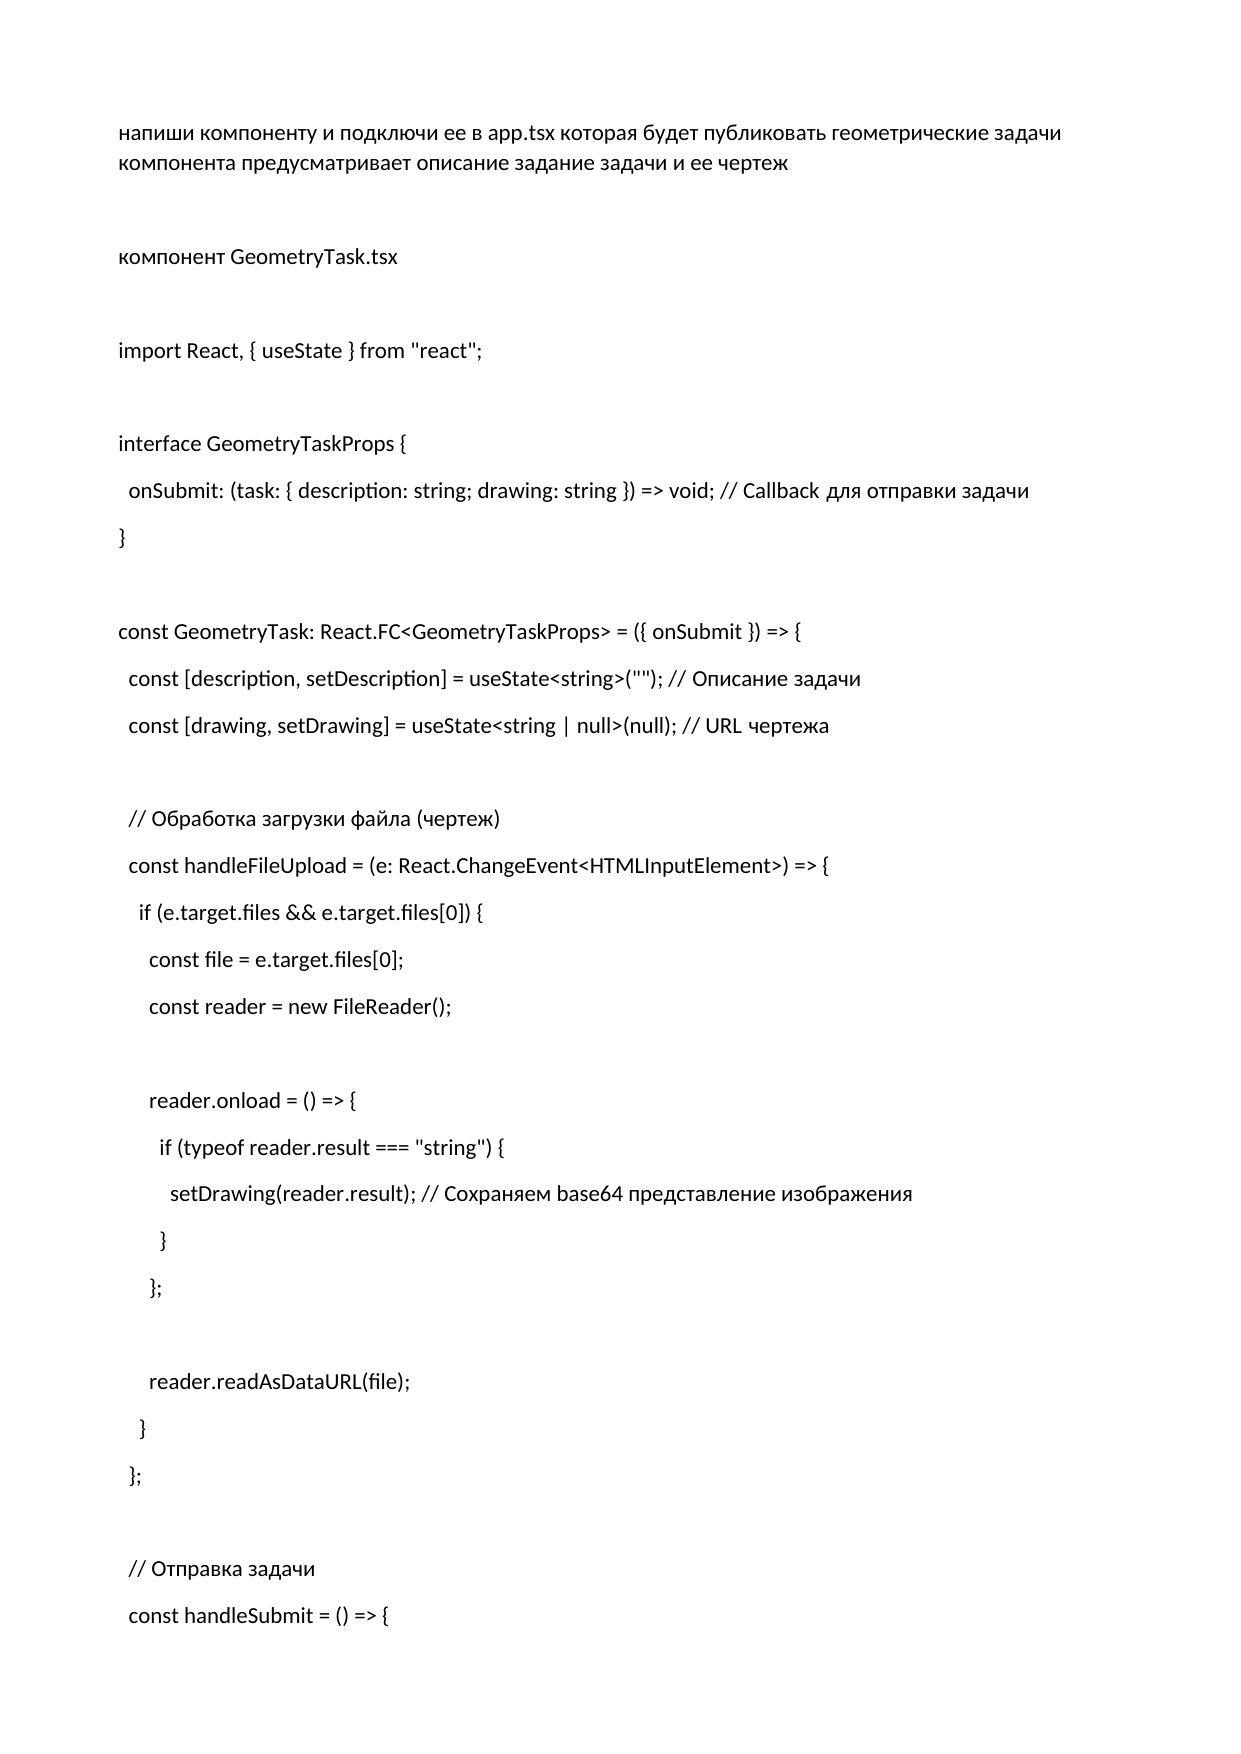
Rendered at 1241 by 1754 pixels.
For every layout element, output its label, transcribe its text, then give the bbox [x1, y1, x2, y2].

text if (typeof reader.result === "string") { [118, 1133, 1181, 1161]
text import React, { useState } from "react"; [118, 336, 1181, 364]
text interface GeometryTaskProps { [118, 429, 1181, 458]
text const GeometryTask: React.FC<GeometryTaskProps> = ({ onSubmit }) => { [118, 617, 1181, 645]
text reader.onload = () => { [118, 1086, 1181, 1114]
text } [118, 1226, 1181, 1254]
text const [drawing, setDrawing] = useState<string | null>(null); // URL чертежа [118, 711, 1181, 739]
text const file = e.target.files[0]; [118, 945, 1181, 973]
text const [description, setDescription] = useState<string>(""); // Описание задачи [118, 664, 1181, 692]
text } [118, 523, 1181, 551]
text const handleFileUpload = (e: React.ChangeEvent<HTMLInputElement>) => { [118, 851, 1181, 879]
text const handleSubmit = () => { [118, 1601, 1181, 1629]
text } [118, 1414, 1181, 1442]
text // Отправка задачи [118, 1554, 1181, 1583]
text }; [118, 1461, 1181, 1489]
text }; [118, 1273, 1181, 1301]
text if (e.target.files && e.target.files[0]) { [118, 898, 1181, 926]
text компонент GeometryTask.tsx [118, 242, 1181, 270]
text напиши компоненту и подключи ее в app.tsx которая будет публиковать геометрические задачи компонента предусматривает описание задание задачи и ее чертеж [118, 118, 1181, 176]
text const reader = new FileReader(); [118, 992, 1181, 1020]
text setDrawing(reader.result); // Сохраняем base64 представление изображения [118, 1179, 1181, 1208]
text reader.readAsDataURL(file); [118, 1367, 1181, 1395]
text // Обработка загрузки файла (чертеж) [118, 804, 1181, 833]
text onSubmit: (task: { description: string; drawing: string }) => void; // Callback для отправки задачи [118, 476, 1181, 504]
